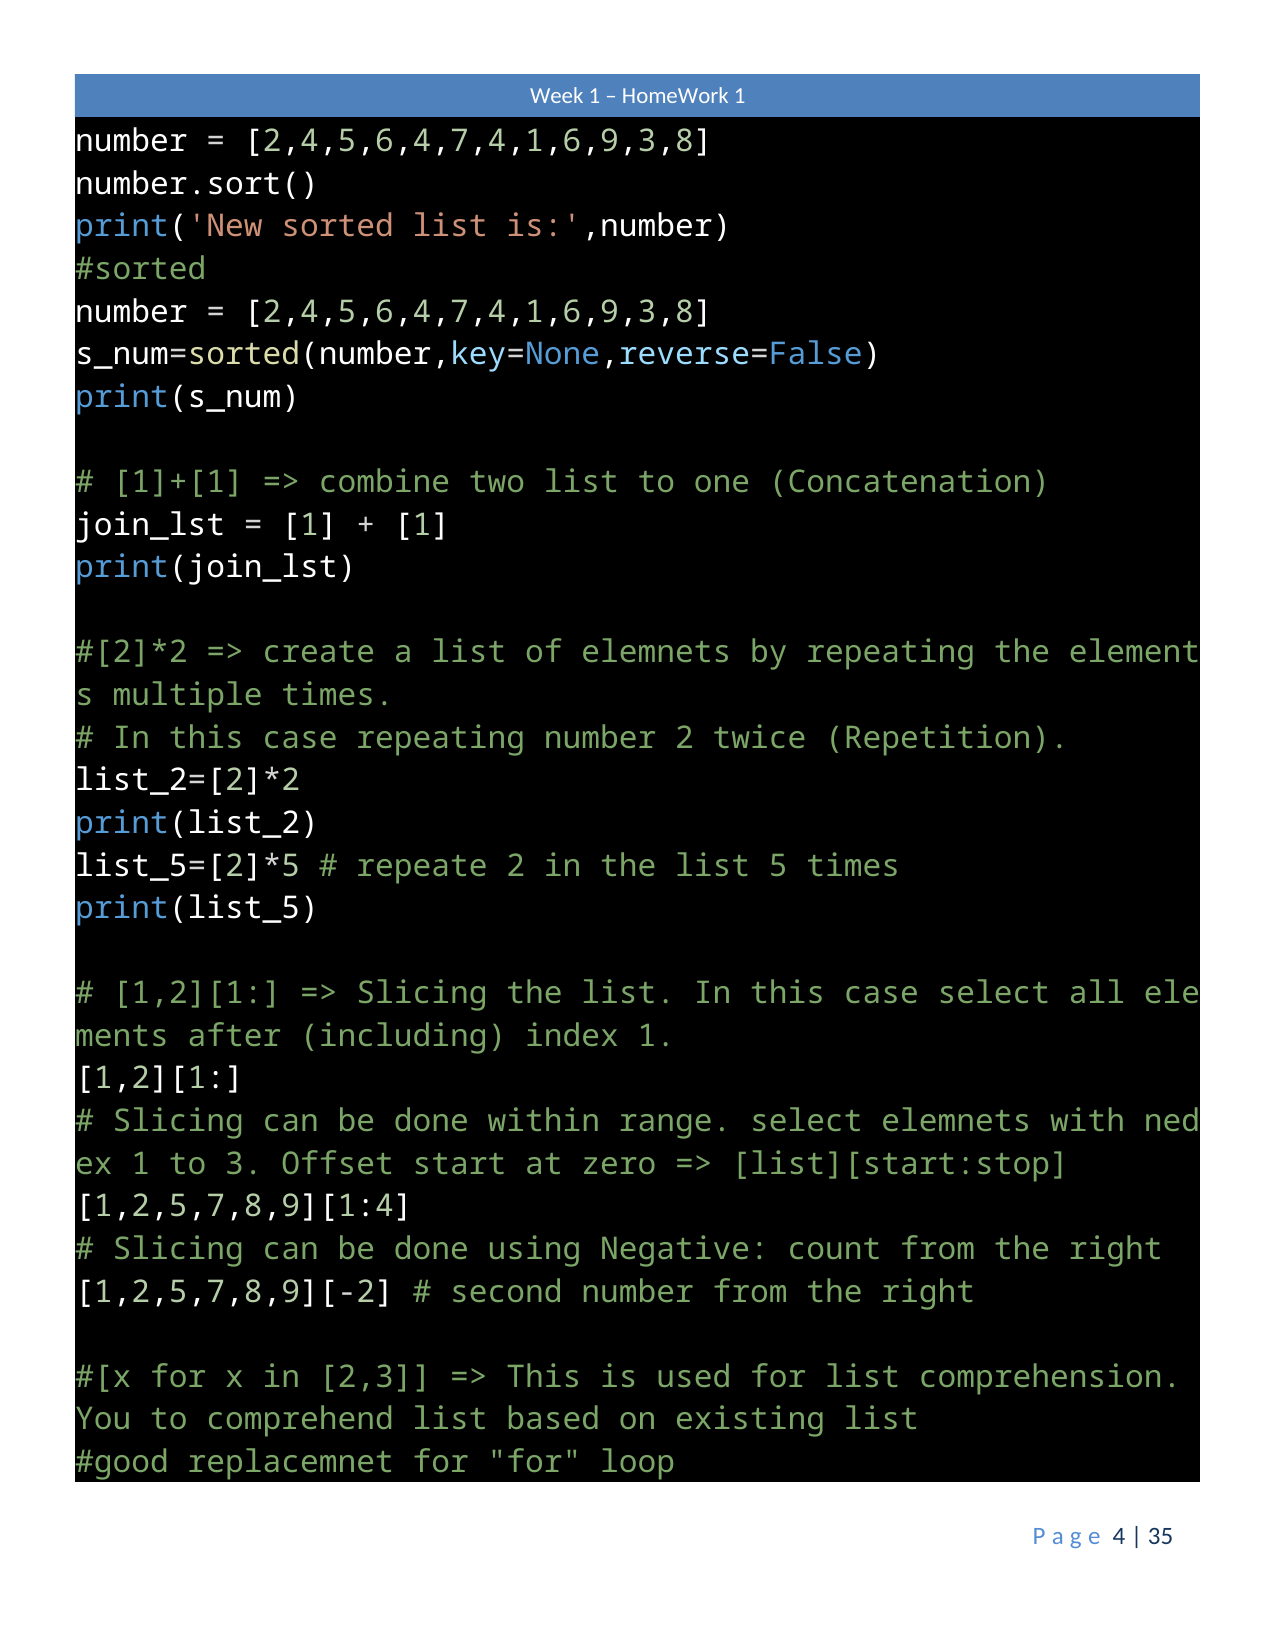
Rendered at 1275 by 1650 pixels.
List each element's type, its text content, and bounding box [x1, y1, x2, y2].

text # Slicing can be done using Negative: count from the right [75, 1226, 1200, 1268]
text print('New sorted list is:',number) [75, 203, 1200, 246]
text number = [2,4,5,6,4,7,4,1,6,9,3,8] [75, 117, 1200, 161]
text #[2]*2 => create a list of elemnets by repeating the elements multiple times. [75, 629, 1200, 715]
text #[x for x in [2,3]] => This is used for list comprehension. You to comprehend list based on existing list [75, 1354, 1200, 1439]
text print(list_5) [75, 885, 1200, 928]
text # Slicing can be done within range. select elemnets with nedex 1 to 3. Offset start at zero => [list][start:stop] [75, 1098, 1200, 1183]
text s_num=sorted(number,key=None,reverse=False) [75, 331, 1200, 374]
text # In this case repeating number 2 twice (Repetition). [75, 715, 1200, 757]
text print(list_2) [75, 800, 1200, 842]
text list_5=[2]*5 # repeate 2 in the list 5 times [75, 842, 1200, 885]
text #sorted [75, 246, 1200, 289]
text [1,2,5,7,8,9][-2] # second number from the right [75, 1268, 1200, 1311]
text print(s_num) [75, 374, 1200, 416]
text list_2=[2]*2 [75, 757, 1200, 800]
text #good replacemnet for "for" loop [75, 1439, 1200, 1482]
text print(join_lst) [75, 544, 1200, 587]
text join_lst = [1] + [1] [75, 502, 1200, 544]
text # [1]+[1] => combine two list to one (Concatenation) [75, 459, 1200, 502]
text # [1,2][1:] => Slicing the list. In this case select all elements after (including) index 1. [75, 970, 1200, 1056]
text [1,2,5,7,8,9][1:4] [75, 1183, 1200, 1226]
text [1,2][1:] [75, 1056, 1200, 1098]
text number = [2,4,5,6,4,7,4,1,6,9,3,8] [75, 289, 1200, 331]
text number.sort() [75, 161, 1200, 203]
